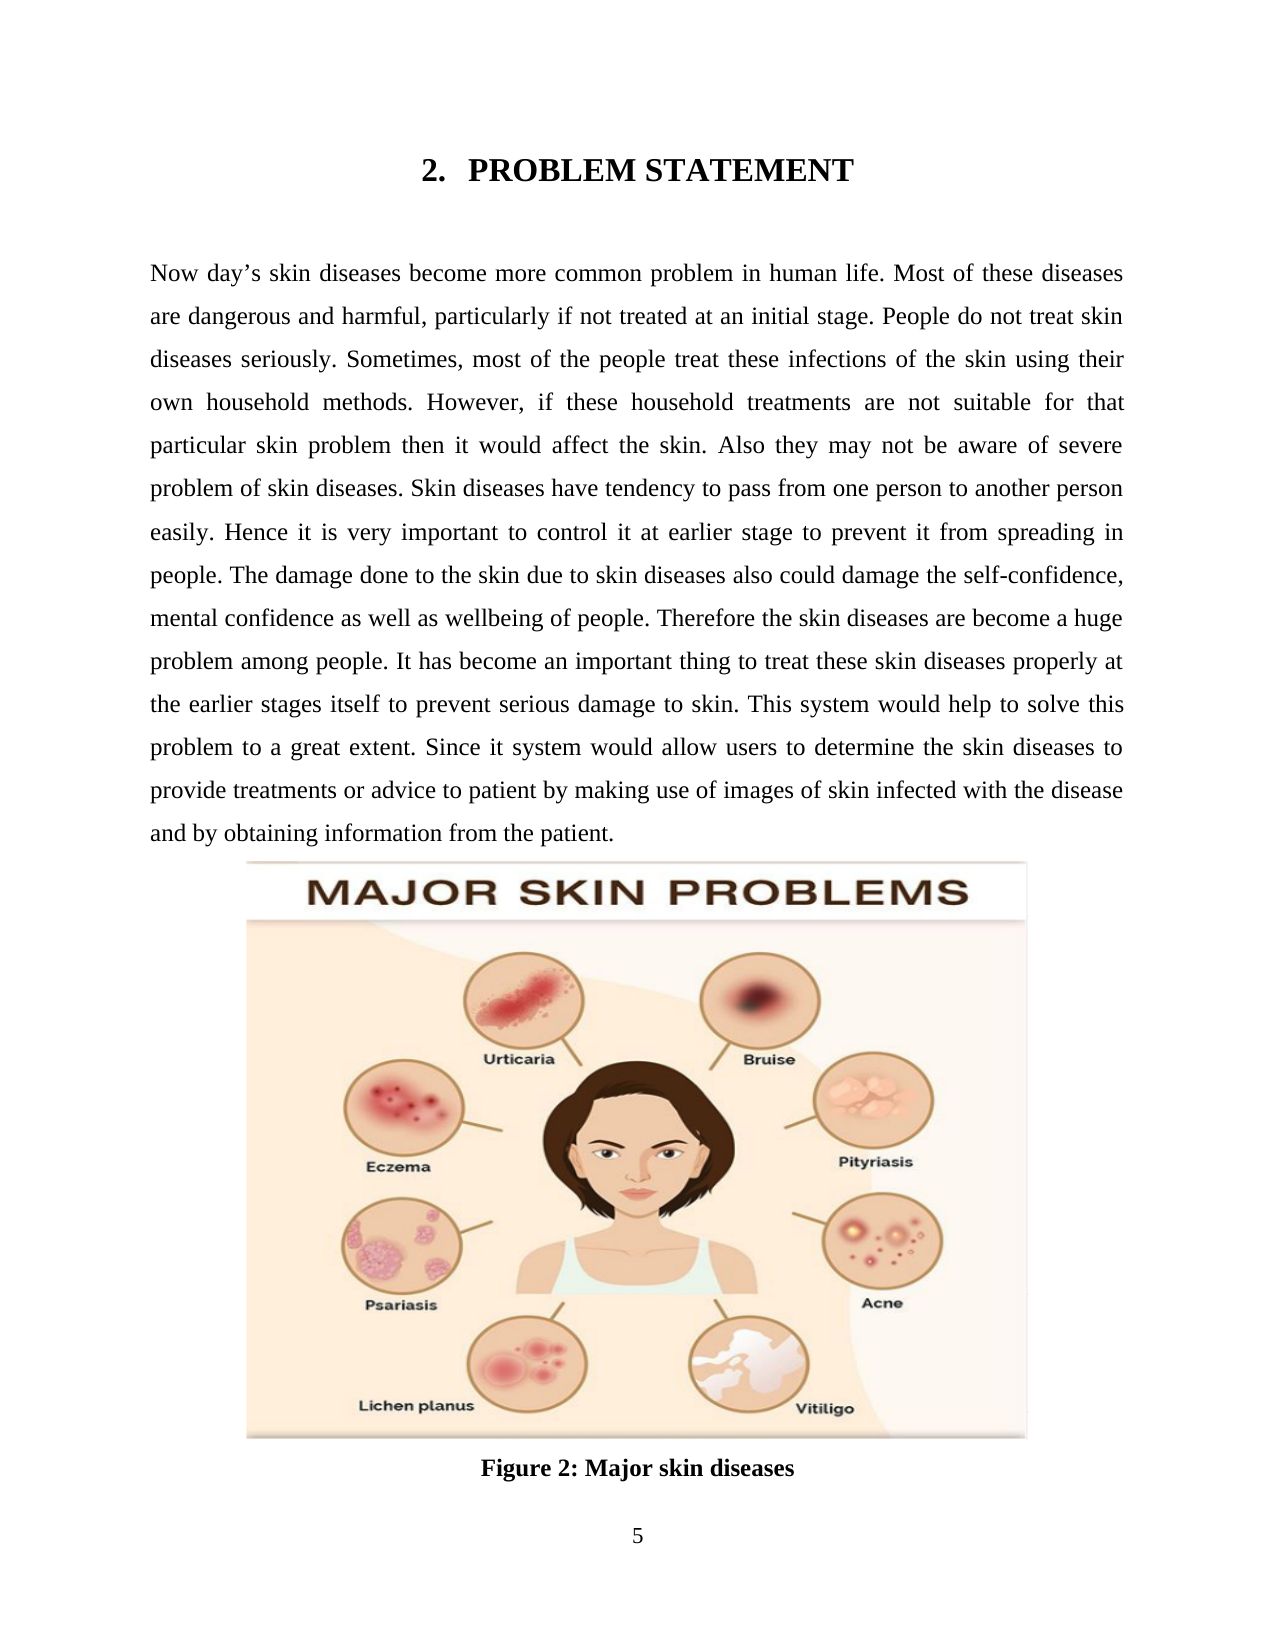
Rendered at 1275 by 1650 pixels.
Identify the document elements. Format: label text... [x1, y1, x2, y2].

text Now day’s skin diseases become more common problem in human life. Most of these diseases are dangerous and harmful, particularly if not treated at an initial stage. People do not treat skin diseases seriously. Sometimes, most of the people treat these infections of the skin using their own household methods. However, if these household treatments are not suitable for that particular skin problem then it would affect the skin. Also they may not be aware of severe problem of skin diseases. Skin diseases have tendency to pass from one person to another person easily. Hence it is very important to control it at earlier stage to prevent it from spreading in people. The damage done to the skin due to skin diseases also could damage the self-confidence, mental confidence as well as wellbeing of people. Therefore the skin diseases are become a huge problem among people. It has become an important thing to treat these skin diseases properly at the earlier stages itself to prevent serious damage to skin. This system would help to solve this problem to a great extent. Since it system would allow users to determine the skin diseases to provide treatments or advice to patient by making use of images of skin infected with the disease and by obtaining information from the patient. [150, 258, 1125, 847]
picture [246, 861, 1029, 1440]
text Figure 2: Major skin diseases [150, 1453, 1125, 1482]
list PROBLEM STATEMENT [150, 150, 1125, 188]
